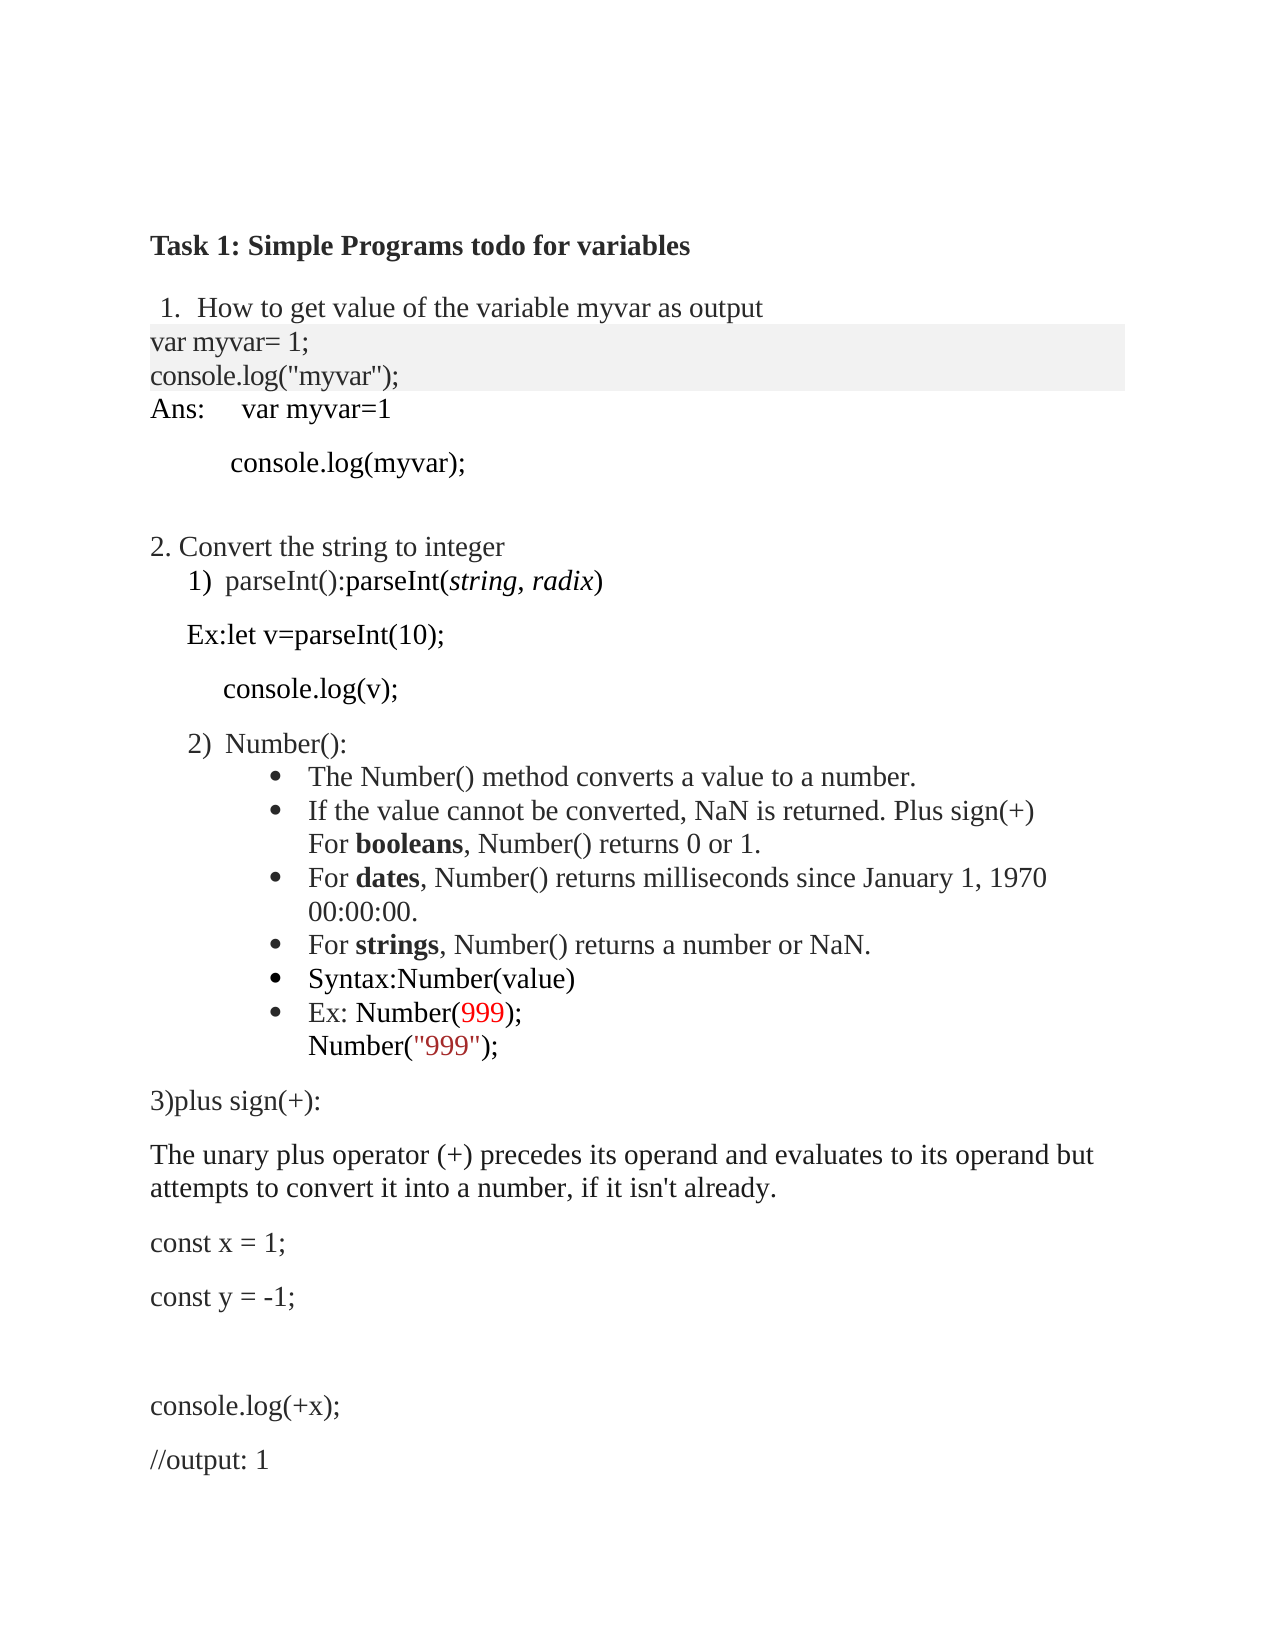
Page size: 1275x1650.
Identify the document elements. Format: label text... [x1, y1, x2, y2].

list For strings, Number() returns a number or NaN. [270, 927, 1125, 961]
text console.log(v); [150, 671, 1125, 705]
text console.log(myvar); [150, 446, 1125, 479]
text console.log(+x); [150, 1388, 1125, 1422]
text Task 1: Simple Programs todo for variables [150, 228, 1125, 262]
text 3)plus sign(+): [150, 1083, 1125, 1116]
list For dates, Number() returns milliseconds since January 1, 1970 00:00:00. [270, 860, 1125, 927]
list Number(): [187, 726, 1125, 759]
list Syntax:Number(value) [270, 961, 1125, 995]
list The Number() method converts a value to a number. [270, 759, 1125, 793]
list Ex: Number(999); Number("999"); [270, 995, 348, 1062]
list Ex: Number(999); Number("999"); [498, 995, 1125, 1062]
list How to get value of the variable myvar as output [159, 291, 1125, 324]
text //output: 1 [150, 1442, 1125, 1476]
text The unary plus operator (+) precedes its operand and evaluates to its operand but attempts to convert it into a number, if it isn't already. [777, 1137, 1125, 1204]
text var myvar= 1; console.log("myvar"); [150, 324, 1125, 391]
text Ex:let v=parseInt(10); [150, 617, 1125, 651]
list If the value cannot be converted, NaN is returned. Plus sign(+) For booleans, Number() returns 0 or 1. [270, 793, 1125, 860]
text const y = -1; [150, 1279, 1125, 1313]
text Ans: var myvar=1 [150, 391, 1125, 425]
text 2. Convert the string to integer [150, 529, 1125, 563]
list parseInt():parseInt(string, radix) [187, 563, 1125, 596]
text const x = 1; [150, 1225, 1125, 1258]
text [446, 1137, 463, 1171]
